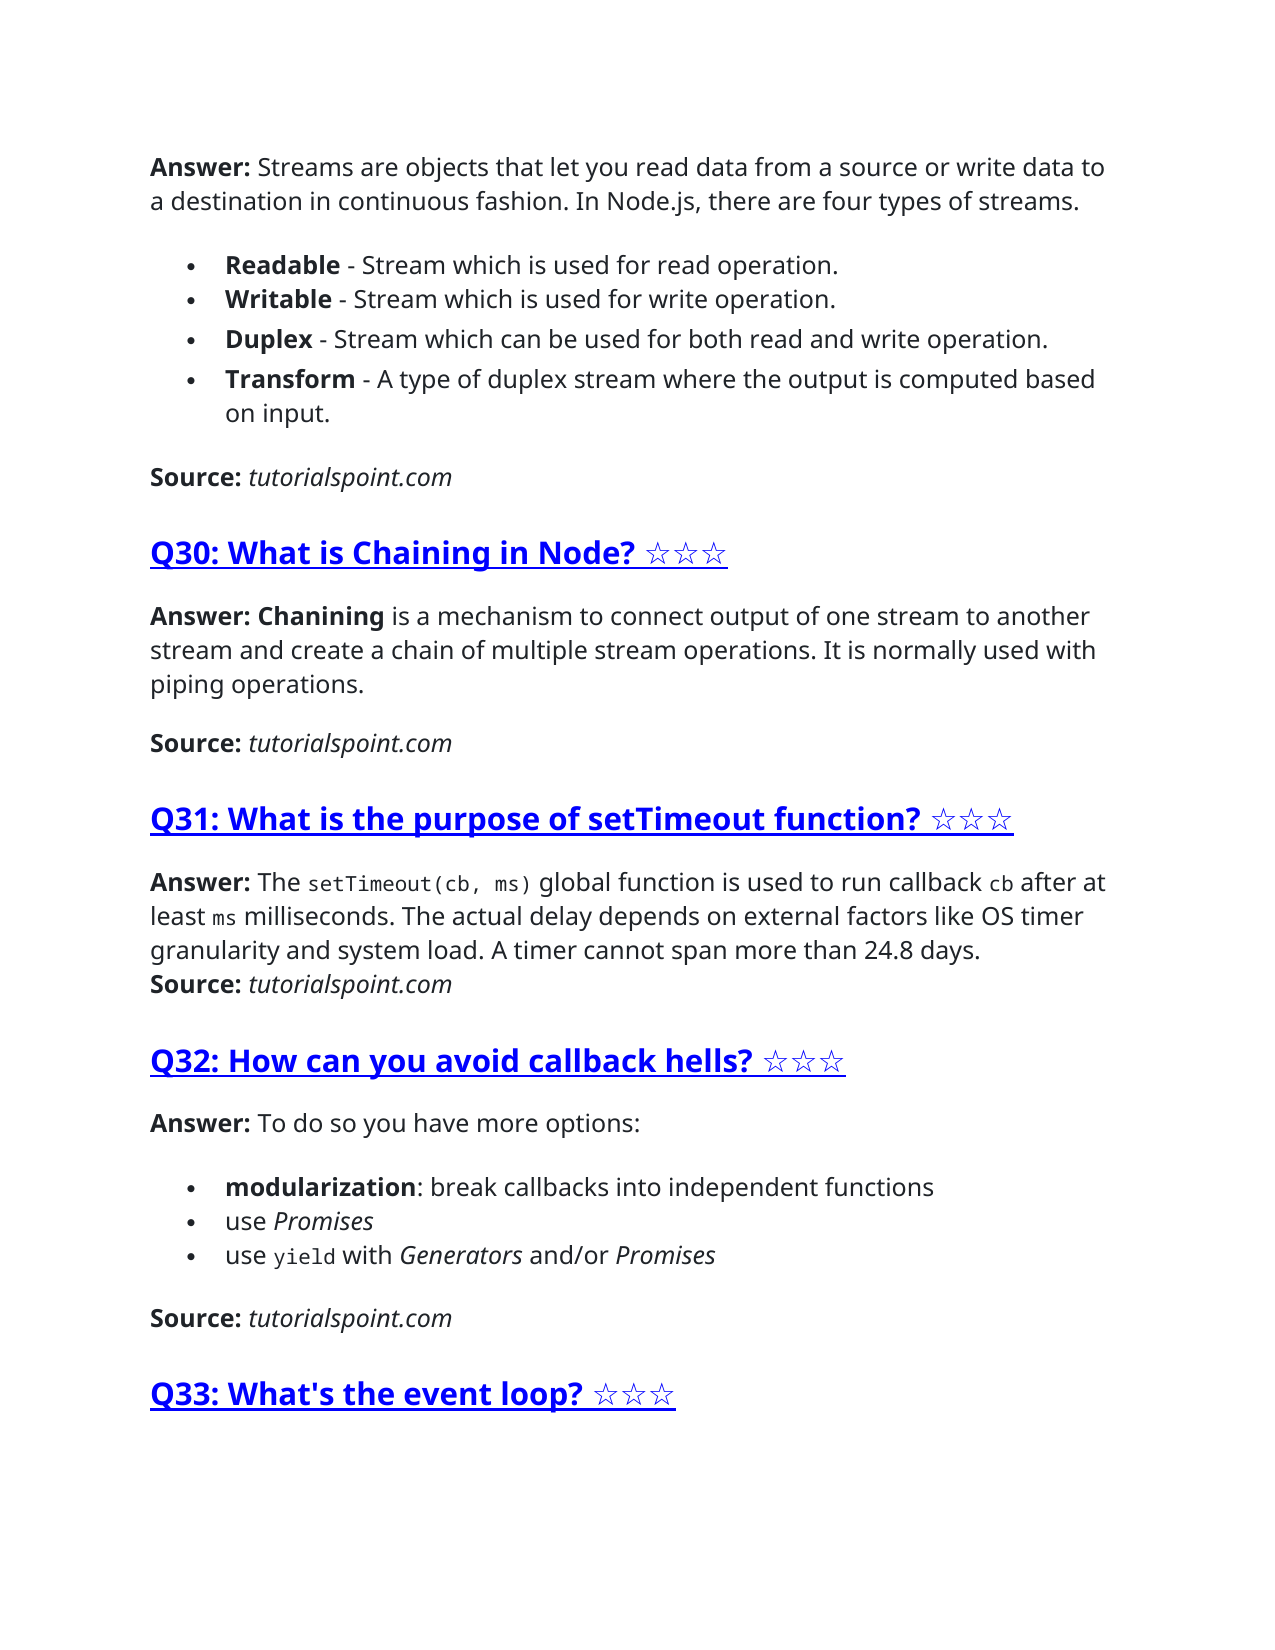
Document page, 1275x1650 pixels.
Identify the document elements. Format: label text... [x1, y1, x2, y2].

text Answer: The setTimeout(cb, ms) global function is used to run callback cb after at least ms milliseconds. The actual delay depends on external factors like OS timer granularity and system load. A timer cannot span more than 24.8 days. [150, 865, 1125, 967]
text Answer: To do so you have more options: [150, 1106, 1125, 1140]
text Source: tutorialspoint.com [150, 1301, 1125, 1335]
text Q33: What's the event loop? ☆☆☆ [150, 1372, 1125, 1415]
text Source: tutorialspoint.com [150, 459, 1125, 493]
text Source: tutorialspoint.com [150, 967, 1125, 1001]
text Q31: What is the purpose of setTimeout function? ☆☆☆ [150, 797, 1125, 840]
list Readable - Stream which is used for read operation. [187, 247, 1125, 281]
list use yield with Generators and/or Promises [187, 1237, 1125, 1272]
list use Promises [187, 1203, 1125, 1237]
text Answer: Chanining is a mechanism to connect output of one stream to another stream and create a chain of multiple stream operations. It is normally used with piping operations. [150, 598, 1125, 701]
text Q30: What is Chaining in Node? ☆☆☆ [150, 531, 1125, 573]
text Source: tutorialspoint.com [150, 726, 1125, 760]
list Writable - Stream which is used for write operation. [187, 281, 1125, 315]
list modularization: break callbacks into independent functions [187, 1169, 1125, 1203]
list Duplex - Stream which can be used for both read and write operation. [187, 322, 1125, 356]
text Q32: How can you avoid callback hells? ☆☆☆ [150, 1038, 1125, 1081]
list Transform - A type of duplex stream where the output is computed based on input. [187, 362, 1125, 430]
text Answer: Streams are objects that let you read data from a source or write data to a destination in continuous fashion. In Node.js, there are four types of streams. [150, 150, 1125, 218]
